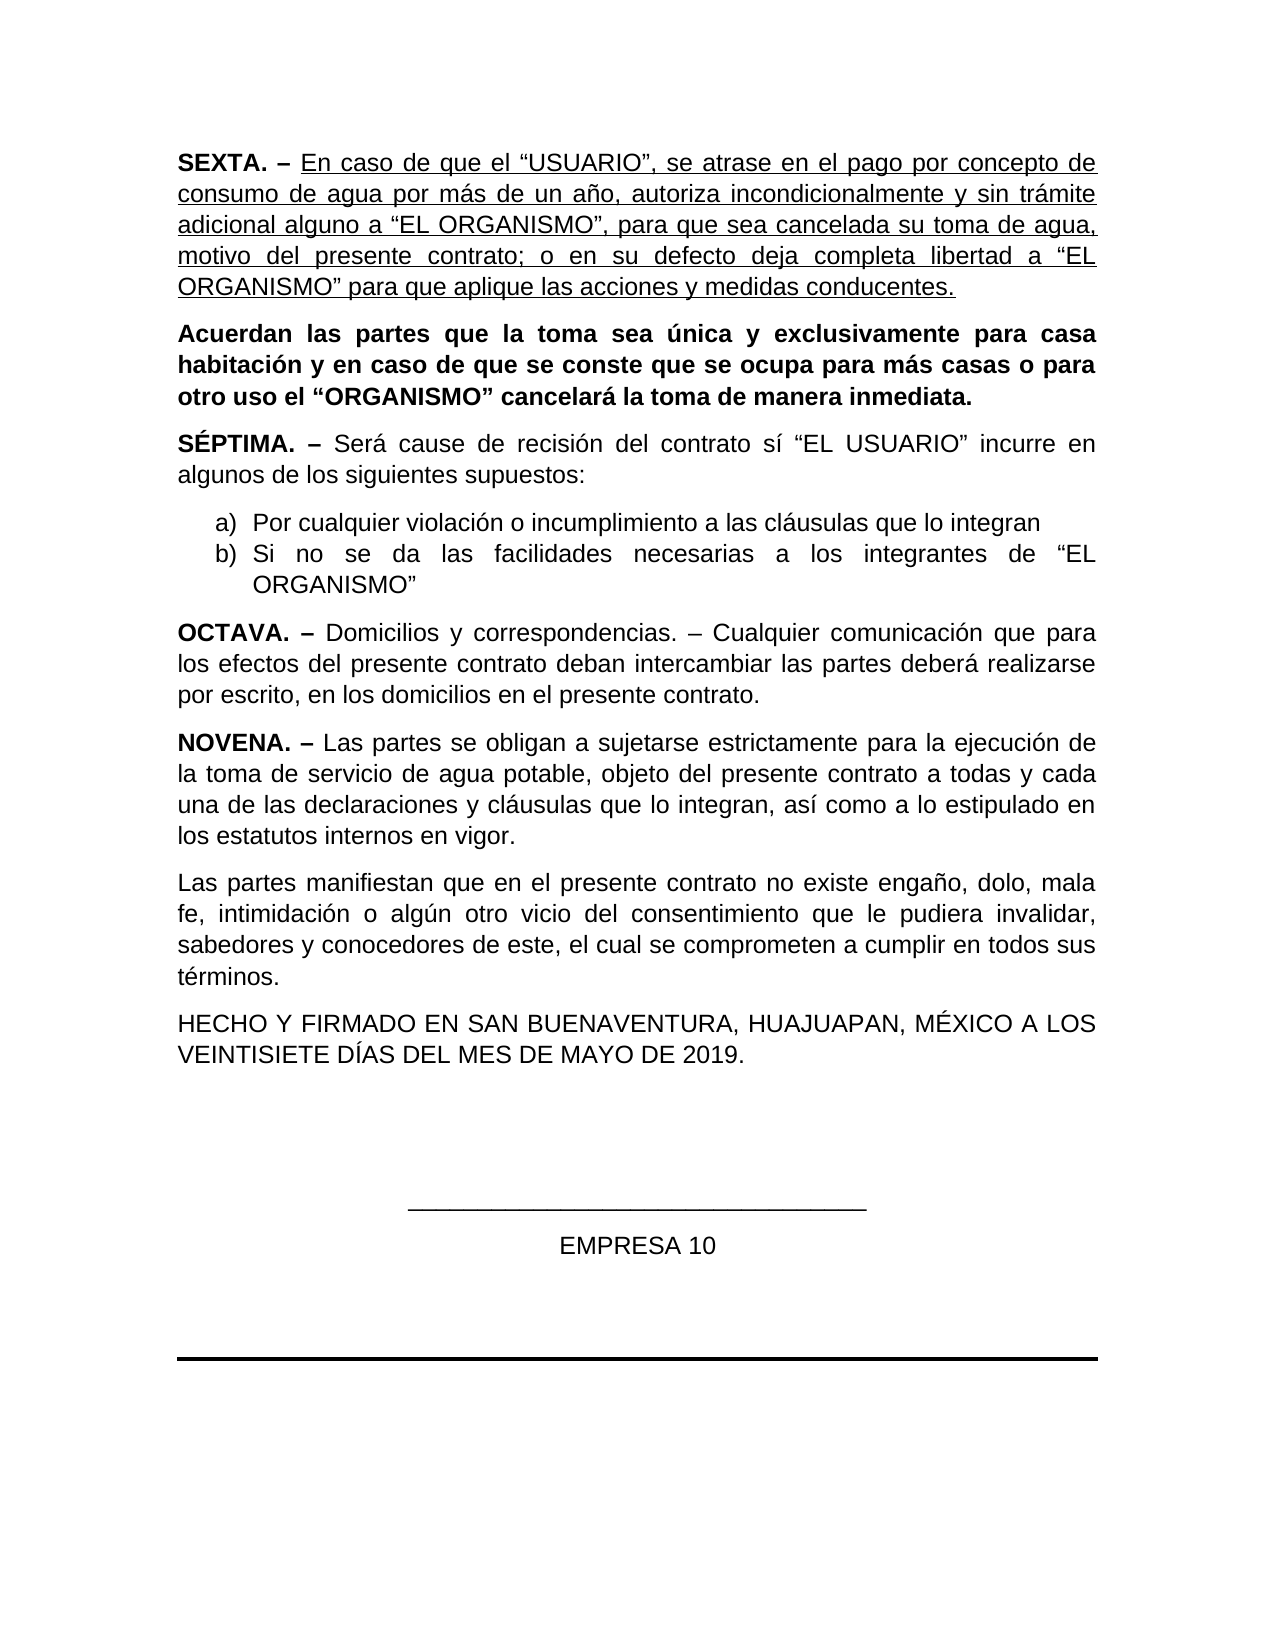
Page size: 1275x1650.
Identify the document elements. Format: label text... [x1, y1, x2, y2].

text OCTAVA. – Domicilios y correspondencias. – Cualquier comunicación que para los efectos del presente contrato deban intercambiar las partes deberá realizarse por escrito, en los domicilios en el presente contrato. [177, 618, 1098, 709]
text HECHO Y FIRMADO EN SAN BUENAVENTURA, HUAJUAPAN, MÉXICO A LOS VEINTISIETE DÍAS DEL MES DE MAYO DE 2019. [177, 1009, 1098, 1069]
list Por cualquier violación o incumplimiento a las cláusulas que lo integran [215, 508, 1098, 537]
text SEXTA. – En caso de que el “USUARIO”, se atrase en el pago por concepto de consumo de agua por más de un año, autoriza incondicionalmente y sin trámite adicional alguno a “EL ORGANISMO”, para que sea cancelada su toma de agua, motivo del presente contrato; o en su defecto deja completa libertad a “EL ORGANISMO” para que aplique las acciones y medidas conducentes. [177, 148, 1098, 235]
text NOVENA. – Las partes se obligan a sujetarse estrictamente para la ejecución de la toma de servicio de agua potable, objeto del presente contrato a todas y cada una de las declaraciones y cláusulas que lo integran, así como a lo estipulado en los estatutos internos en vigor. [177, 728, 1098, 849]
text Las partes manifiestan que en el presente contrato no existe engaño, dolo, mala fe, intimidación o algún otro vicio del consentimiento que le pudiera invalidar, sabedores y conocedores de este, el cual se comprometen a cumplir en todos sus términos. [177, 868, 1098, 990]
text Acuerdan las partes que la toma sea única y exclusivamente para casa habitación y en caso de que se conste que se ocupa para más casas o para otro uso el “ORGANISMO” cancelará la toma de manera inmediata. [177, 319, 1098, 410]
list Si no se da las facilidades necesarias a los integrantes de “EL ORGANISMO” [215, 539, 1098, 599]
text SEXTA. – En caso de que el “USUARIO”, se atrase en el pago por concepto de consumo de agua por más de un año, autoriza incondicionalmente y sin trámite adicional alguno a “EL ORGANISMO”, para que sea cancelada su toma de agua, motivo del presente contrato; o en su defecto deja completa libertad a “EL ORGANISMO” para que aplique las acciones y medidas conducentes. [177, 236, 1098, 301]
text _________________________________ [177, 1183, 1098, 1212]
text SÉPTIMA. – Será cause de recisión del contrato sí “EL USUARIO” incurre en algunos de los siguientes supuestos: [177, 429, 1098, 489]
text EMPRESA 10 [177, 1231, 1098, 1260]
